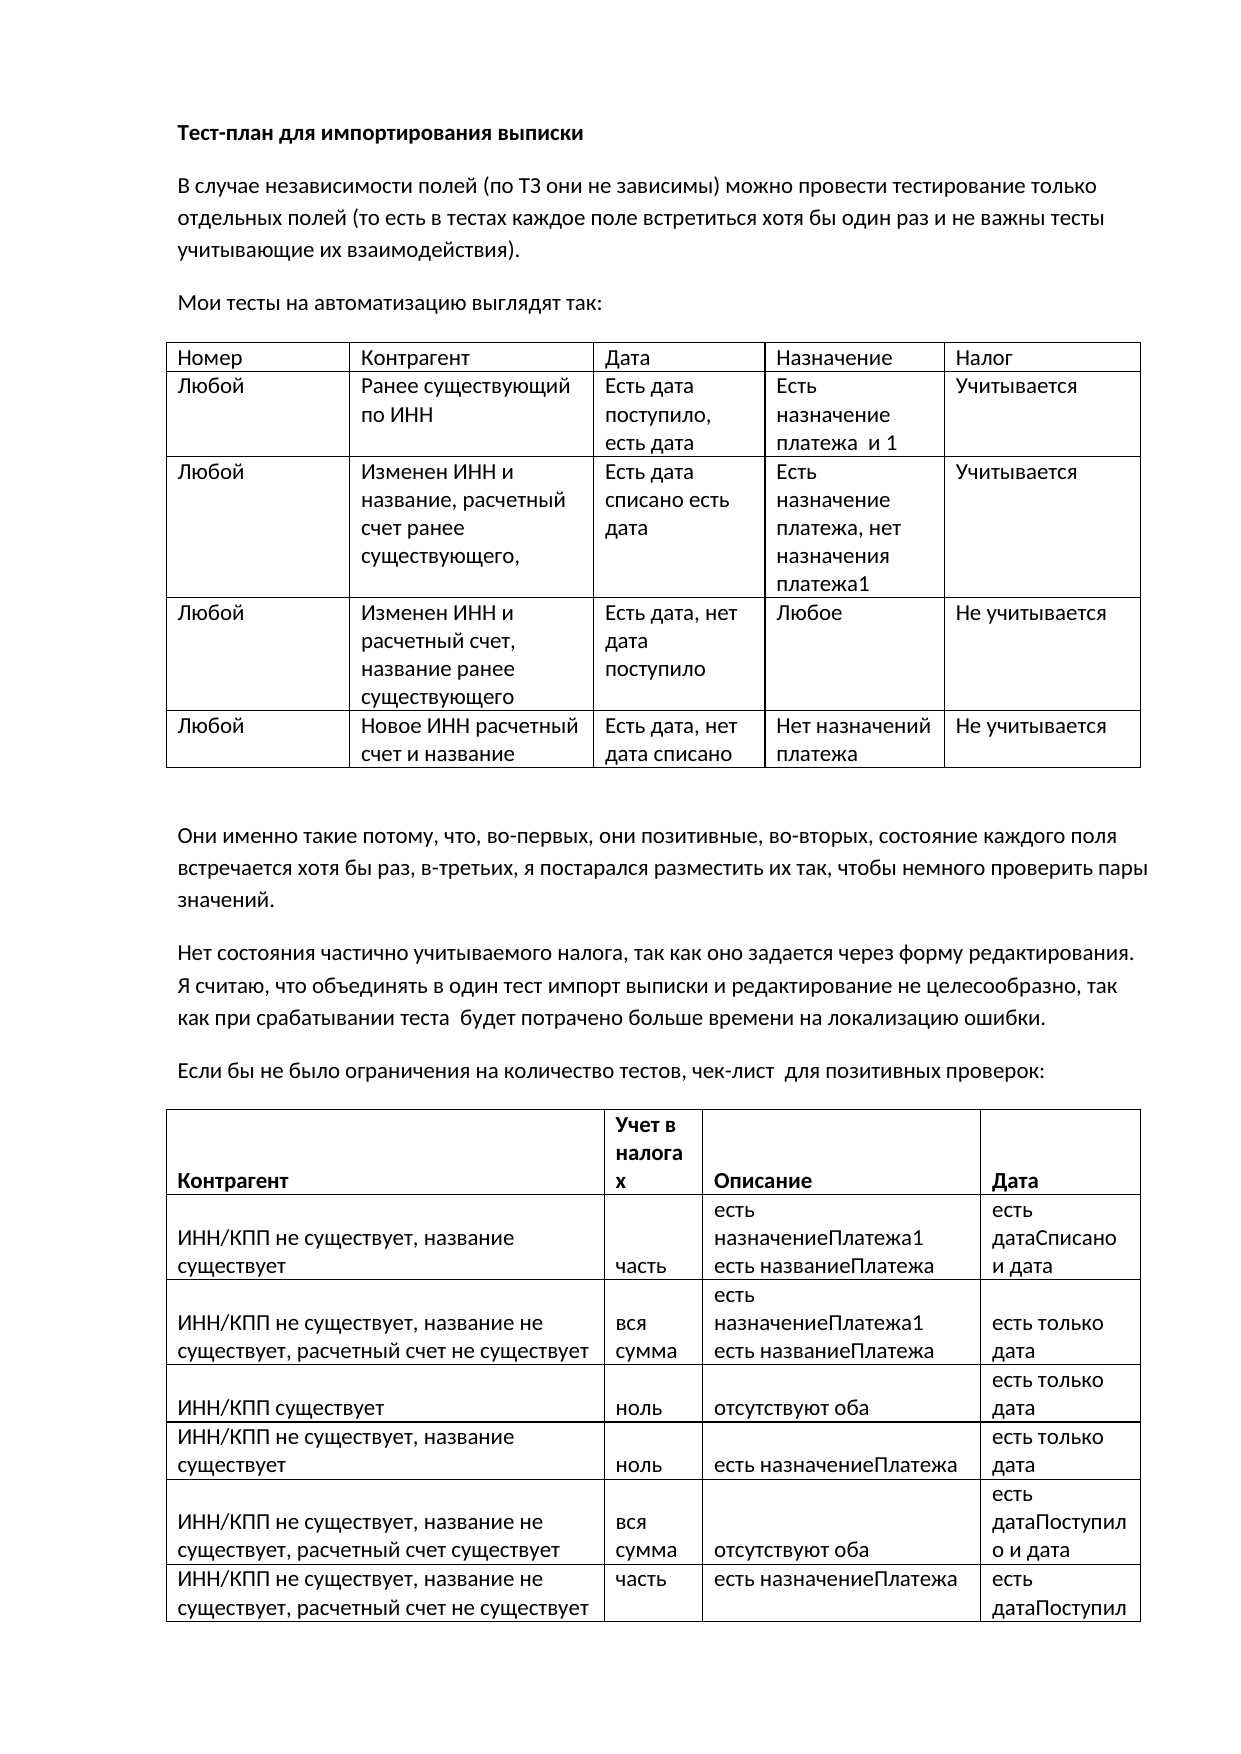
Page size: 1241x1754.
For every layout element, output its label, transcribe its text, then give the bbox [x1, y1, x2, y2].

table_cell Есть дата, нет дата списано [594, 711, 764, 767]
table_cell ИНН/КПП не существует, название существует [167, 1423, 604, 1478]
table_header Назначение [766, 343, 944, 371]
table_header Контрагент [350, 343, 593, 371]
table_header Налог [945, 343, 1140, 371]
table_header Описание [703, 1110, 980, 1194]
table_cell Новое ИНН расчетный счет и название [350, 711, 593, 767]
table_header Дата [981, 1110, 1140, 1194]
table_cell Изменен ИНН и расчетный счет, название ранее существующего [350, 598, 593, 710]
table_cell часть [605, 1195, 702, 1279]
table_cell Есть дата списано есть дата [594, 457, 764, 597]
table_cell есть назначениеПлатежа1 есть названиеПлатежа [703, 1280, 980, 1364]
table_cell вся сумма [605, 1280, 702, 1364]
table_cell Любой [167, 598, 349, 710]
table_cell Есть дата, нет дата поступило [594, 598, 764, 710]
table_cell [167, 1565, 604, 1621]
table_cell отсутствуют оба [703, 1365, 980, 1421]
table_cell Ранее существующий по ИНН [350, 372, 593, 456]
table_cell ноль [605, 1423, 702, 1478]
table_header Контрагент [167, 1110, 604, 1194]
table_cell Не учитывается [945, 711, 1140, 767]
table_cell Есть назначение платежа, нет назначения платежа1 [766, 457, 944, 597]
table_header Учет в налогах [605, 1110, 702, 1194]
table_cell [981, 1565, 1140, 1621]
table_cell Есть назначение платежа и 1 [766, 372, 944, 456]
table_cell Нет назначений платежа [766, 711, 944, 767]
table_cell есть только дата [981, 1423, 1140, 1478]
table_header Дата [594, 343, 764, 371]
table_cell отсутствуют оба [703, 1480, 980, 1563]
table_cell ИНН/КПП не существует, название существует [167, 1195, 604, 1279]
table_cell Любой [167, 372, 349, 456]
table_cell есть только дата [981, 1280, 1140, 1364]
table_header Номер [167, 343, 349, 371]
table_cell есть назначениеПлатежа1 есть названиеПлатежа [703, 1195, 980, 1279]
table_cell Изменен ИНН и название, расчетный счет ранее существующего, [350, 457, 593, 597]
table_cell Учитывается [945, 457, 1140, 597]
table_cell есть датаСписано и дата [981, 1195, 1140, 1279]
table_cell ИНН/КПП не существует, название не существует, расчетный счет не существует [167, 1280, 604, 1364]
table_cell есть датаПоступило и дата [981, 1480, 1140, 1563]
table_cell есть только дата [981, 1365, 1140, 1421]
text Тест-план для импортирования выписки [177, 118, 1152, 146]
text Мои тесты на автоматизацию выглядят так: [177, 288, 1152, 317]
table_cell ИНН/КПП существует [167, 1365, 604, 1421]
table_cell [167, 1480, 604, 1563]
text Нет состояния частично учитываемого налога, так как оно задается через форму редактирования. Я считаю, что объединять в один тест импорт выписки и редактирование не целесообразно, так как при срабатывании теста будет потрачено больше времени на локализацию ошибки. [177, 938, 1152, 1031]
text Если бы не было ограничения на количество тестов, чек-лист для позитивных проверок: [177, 1056, 1152, 1084]
text Они именно такие потому, что, во-первых, они позитивные, во-вторых, состояние каждого поля встречается хотя бы раз, в-третьих, я постарался разместить их так, чтобы немного проверить пары значений. [177, 821, 1152, 913]
table_cell есть назначениеПлатежа [703, 1423, 980, 1478]
table_cell Любой [167, 711, 349, 767]
table_cell вся сумма [605, 1480, 702, 1563]
table_cell Учитывается [945, 372, 1140, 456]
text В случае независимости полей (по ТЗ они не зависимы) можно провести тестирование только отдельных полей (то есть в тестах каждое поле встретиться хотя бы один раз и не важны тесты учитывающие их взаимодействия). [177, 171, 1152, 263]
table_cell Не учитывается [945, 598, 1140, 710]
table_cell часть [605, 1565, 702, 1621]
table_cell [703, 1565, 980, 1621]
table_cell Есть дата поступило, есть дата [594, 372, 764, 456]
table_cell Любое [766, 598, 944, 710]
table_cell ноль [605, 1365, 702, 1421]
table_cell Любой [167, 457, 349, 597]
